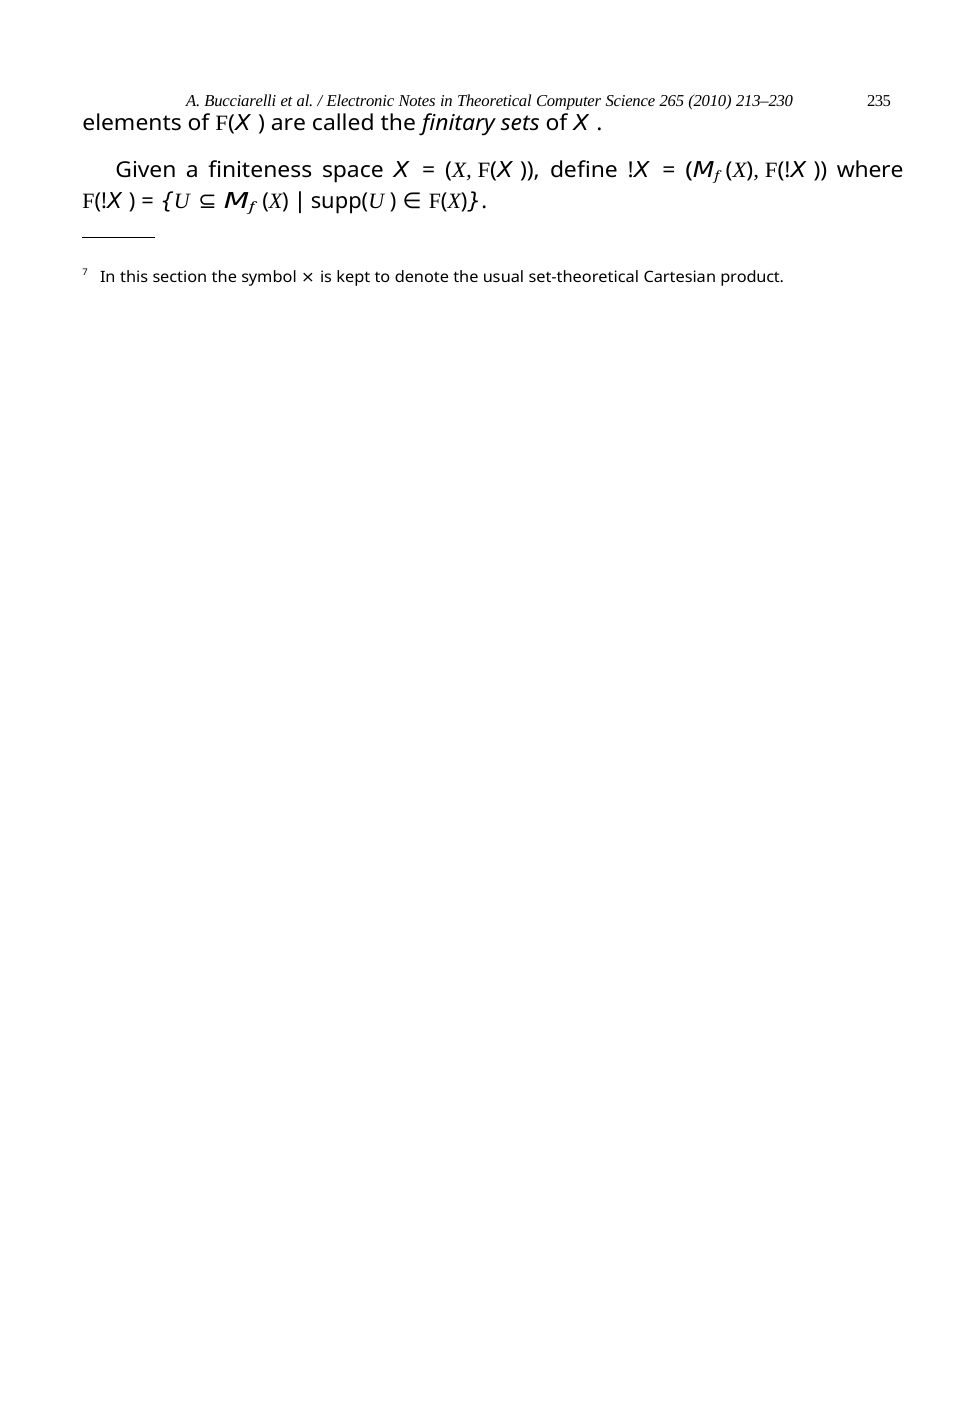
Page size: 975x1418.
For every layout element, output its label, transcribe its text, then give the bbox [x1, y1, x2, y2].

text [82, 108, 881, 136]
text 7 In this section the symbol × is kept to denote the usual set-theoretical Cartesian product. [82, 266, 908, 287]
text F(!X ) = {U ⊆ Mf (X) | supp(U ) ∈ F(X)}. [82, 186, 908, 215]
text Given a finiteness space X = (X, F(X )), define !X = (Mf (X), F(!X )) where [115, 154, 908, 184]
